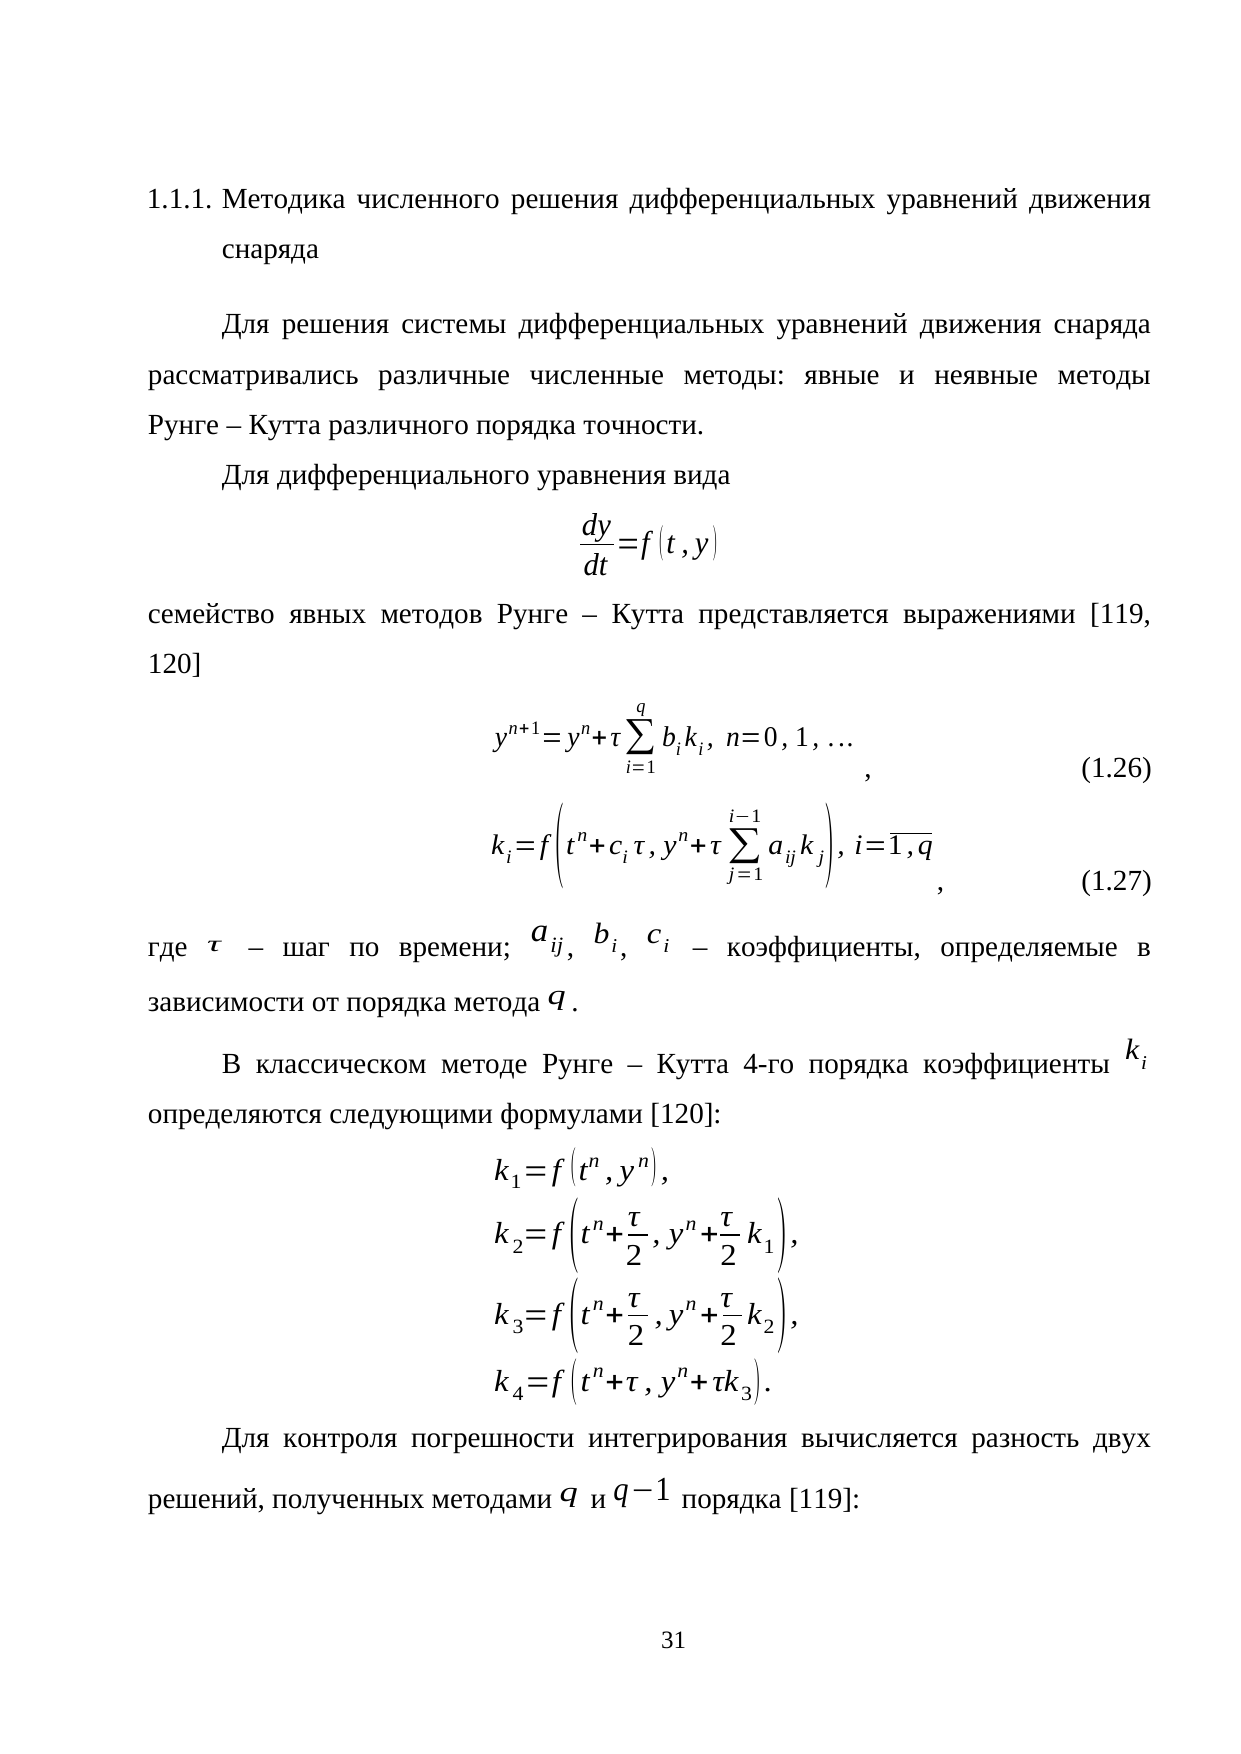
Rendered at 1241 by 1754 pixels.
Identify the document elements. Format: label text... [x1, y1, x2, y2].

text , (1.26) [148, 697, 1152, 784]
subtitle Методика численного решения дифференциальных уравнений движения снаряда [147, 181, 1152, 265]
text Для контроля погрешности интегрирования вычисляется разность двух решений, полученных методами и порядка [119]: [148, 1420, 1152, 1514]
text Для дифференциального уравнения вида [148, 457, 1152, 491]
text где – шаг по времени; , , – коэффициенты, определяемые в зависимости от порядка метода . [148, 913, 1152, 1017]
text семейство явных методов Рунге – Кутта представляется выражениями [119, 120] [148, 596, 1152, 680]
text Для решения системы дифференциальных уравнений движения снаряда рассматривались различные численные методы: явные и неявные методы Рунге – Кутта различного порядка точности. [148, 307, 1152, 441]
text , (1.27) [148, 801, 1152, 896]
text В классическом методе Рунге – Кутта 4-го порядка коэффициенты определяются следующими формулами [120]: [148, 1034, 1152, 1129]
